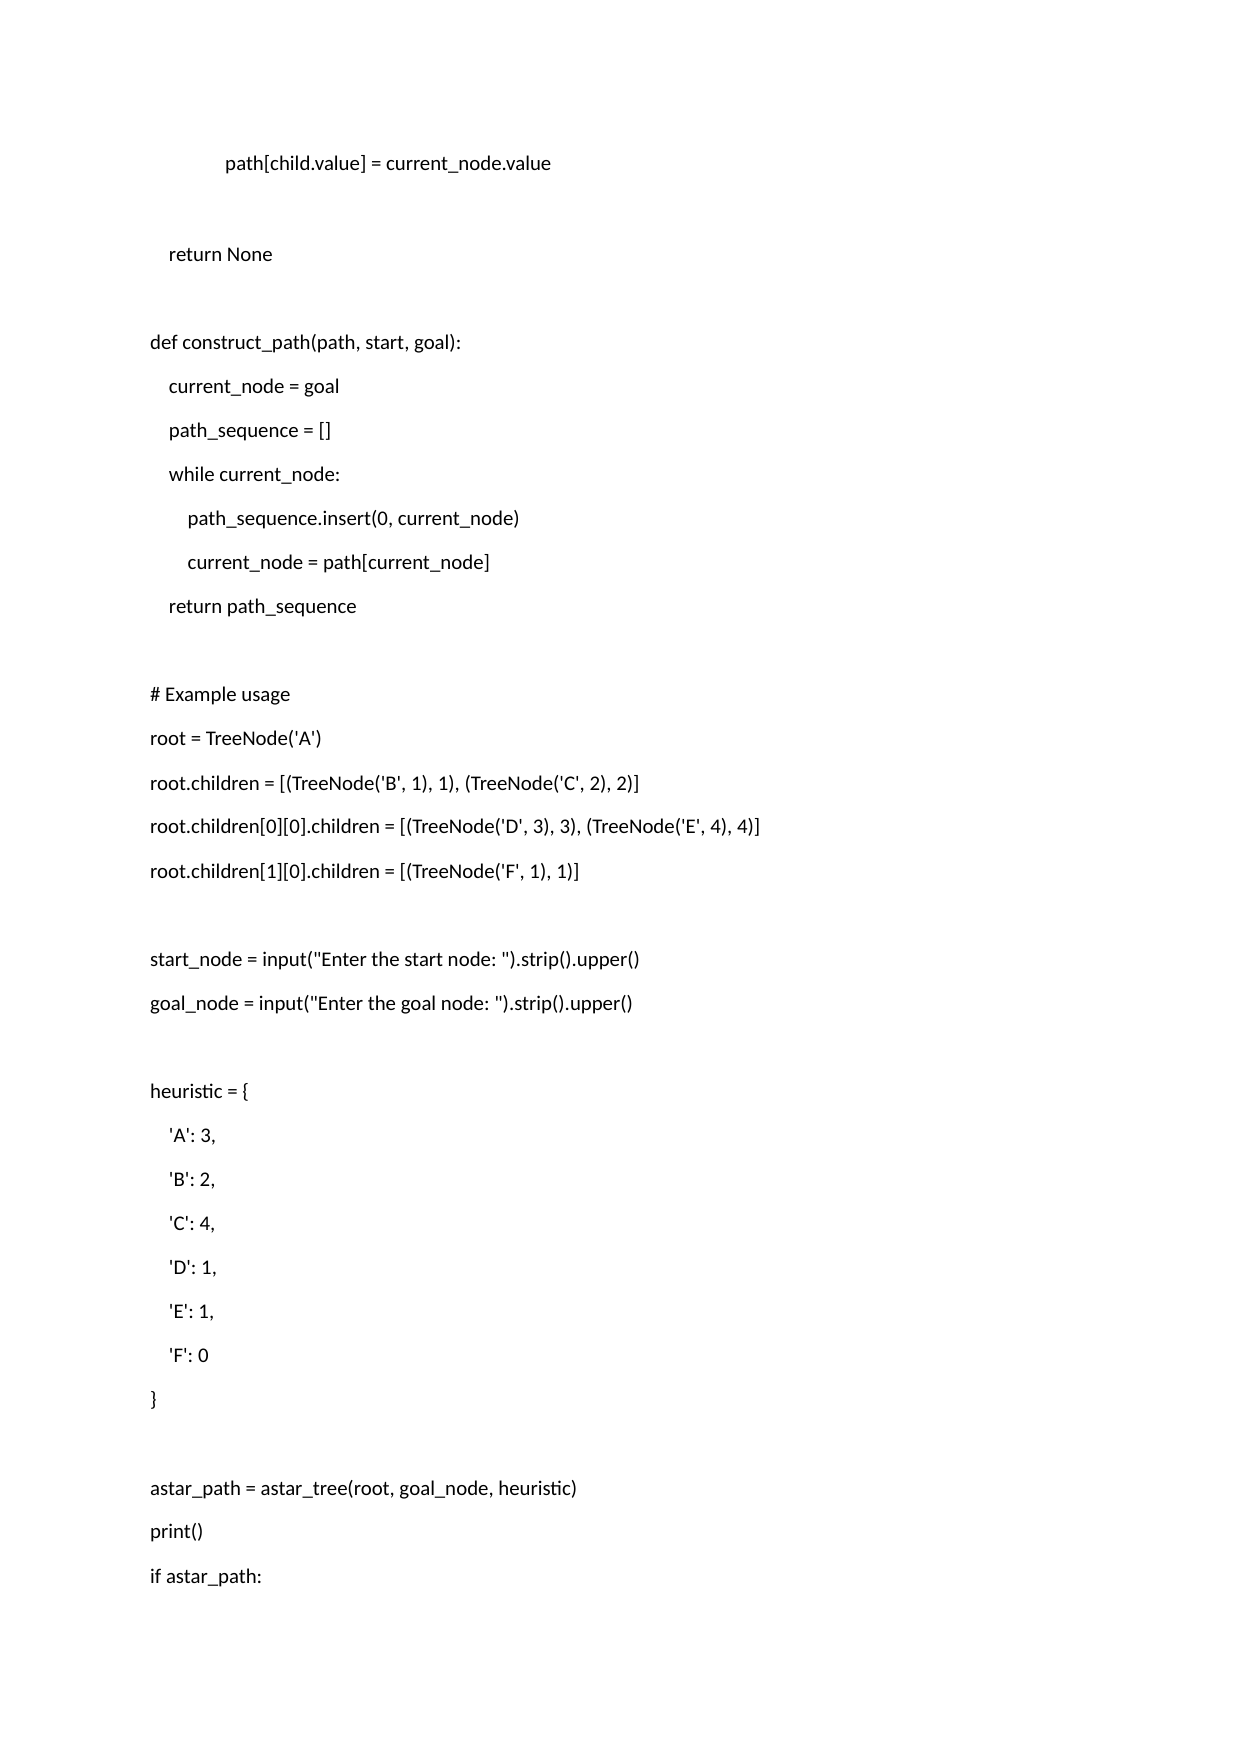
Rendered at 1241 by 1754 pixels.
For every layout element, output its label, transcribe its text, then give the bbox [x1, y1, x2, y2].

text current_node = goal [150, 373, 1090, 398]
text if astar_path: [150, 1563, 1090, 1588]
text def construct_path(path, start, goal): [150, 329, 1090, 354]
text 'D': 1, [150, 1254, 1090, 1280]
text root = TreeNode('A') [150, 726, 1090, 751]
text path_sequence = [] [150, 417, 1090, 443]
text astar_path = astar_tree(root, goal_node, heuristic) [150, 1475, 1090, 1500]
text 'B': 2, [150, 1166, 1090, 1192]
text path[child.value] = current_node.value [150, 150, 1090, 175]
text root.children[1][0].children = [(TreeNode('F', 1), 1)] [150, 858, 1090, 883]
text while current_node: [150, 461, 1090, 487]
text # Example usage [150, 682, 1090, 707]
text start_node = input("Enter the start node: ").strip().upper() [150, 946, 1090, 971]
text print() [150, 1519, 1090, 1544]
text 'A': 3, [150, 1122, 1090, 1148]
text root.children = [(TreeNode('B', 1), 1), (TreeNode('C', 2), 2)] [150, 770, 1090, 795]
text 'C': 4, [150, 1210, 1090, 1236]
text path_sequence.insert(0, current_node) [150, 505, 1090, 531]
text } [150, 1387, 1090, 1412]
text current_node = path[current_node] [150, 549, 1090, 575]
text goal_node = input("Enter the goal node: ").strip().upper() [150, 990, 1090, 1015]
text 'F': 0 [150, 1342, 1090, 1368]
text root.children[0][0].children = [(TreeNode('D', 3), 3), (TreeNode('E', 4), 4)] [150, 814, 1090, 839]
text return None [150, 241, 1090, 266]
text 'E': 1, [150, 1298, 1090, 1324]
text return path_sequence [150, 593, 1090, 619]
text heuristic = { [150, 1078, 1090, 1103]
